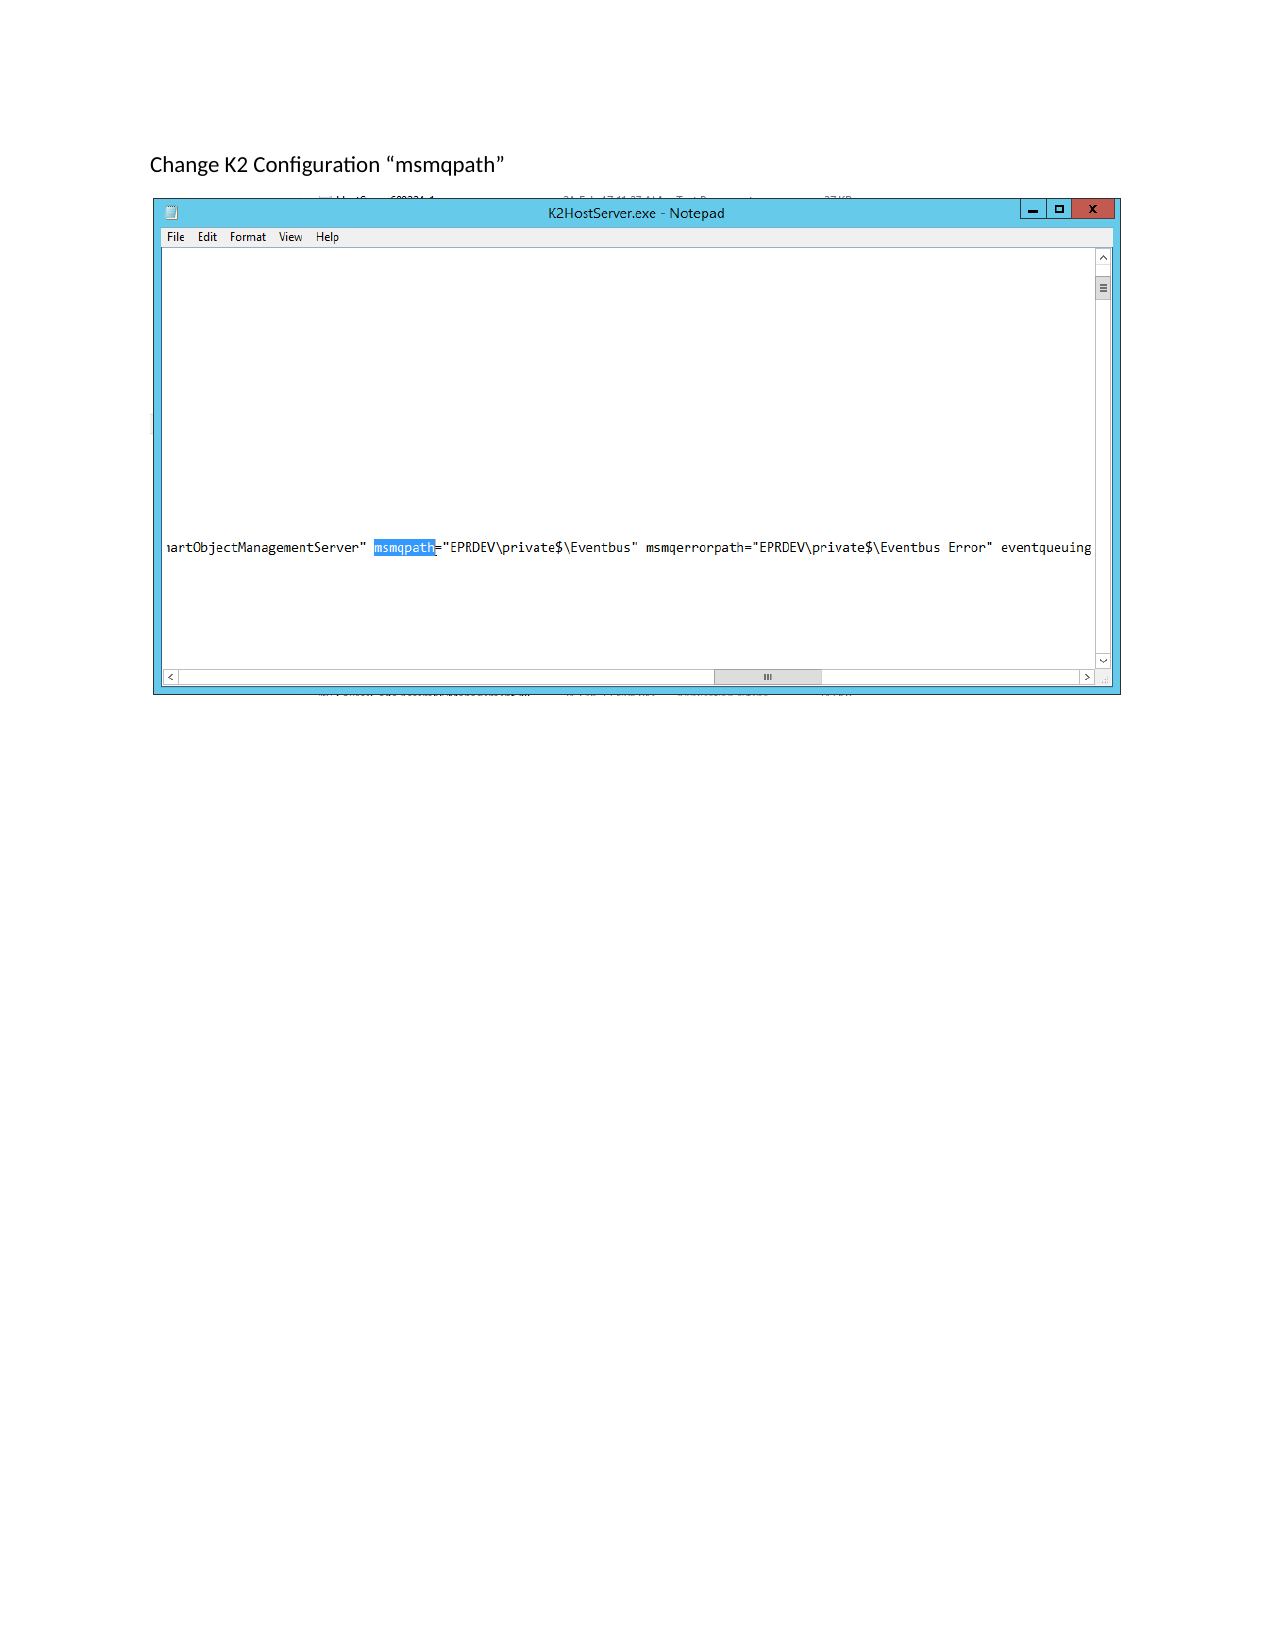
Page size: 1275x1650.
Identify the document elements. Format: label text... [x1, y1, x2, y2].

picture [150, 196, 1124, 696]
text Change K2 Configuration “msmqpath” [150, 150, 1125, 178]
